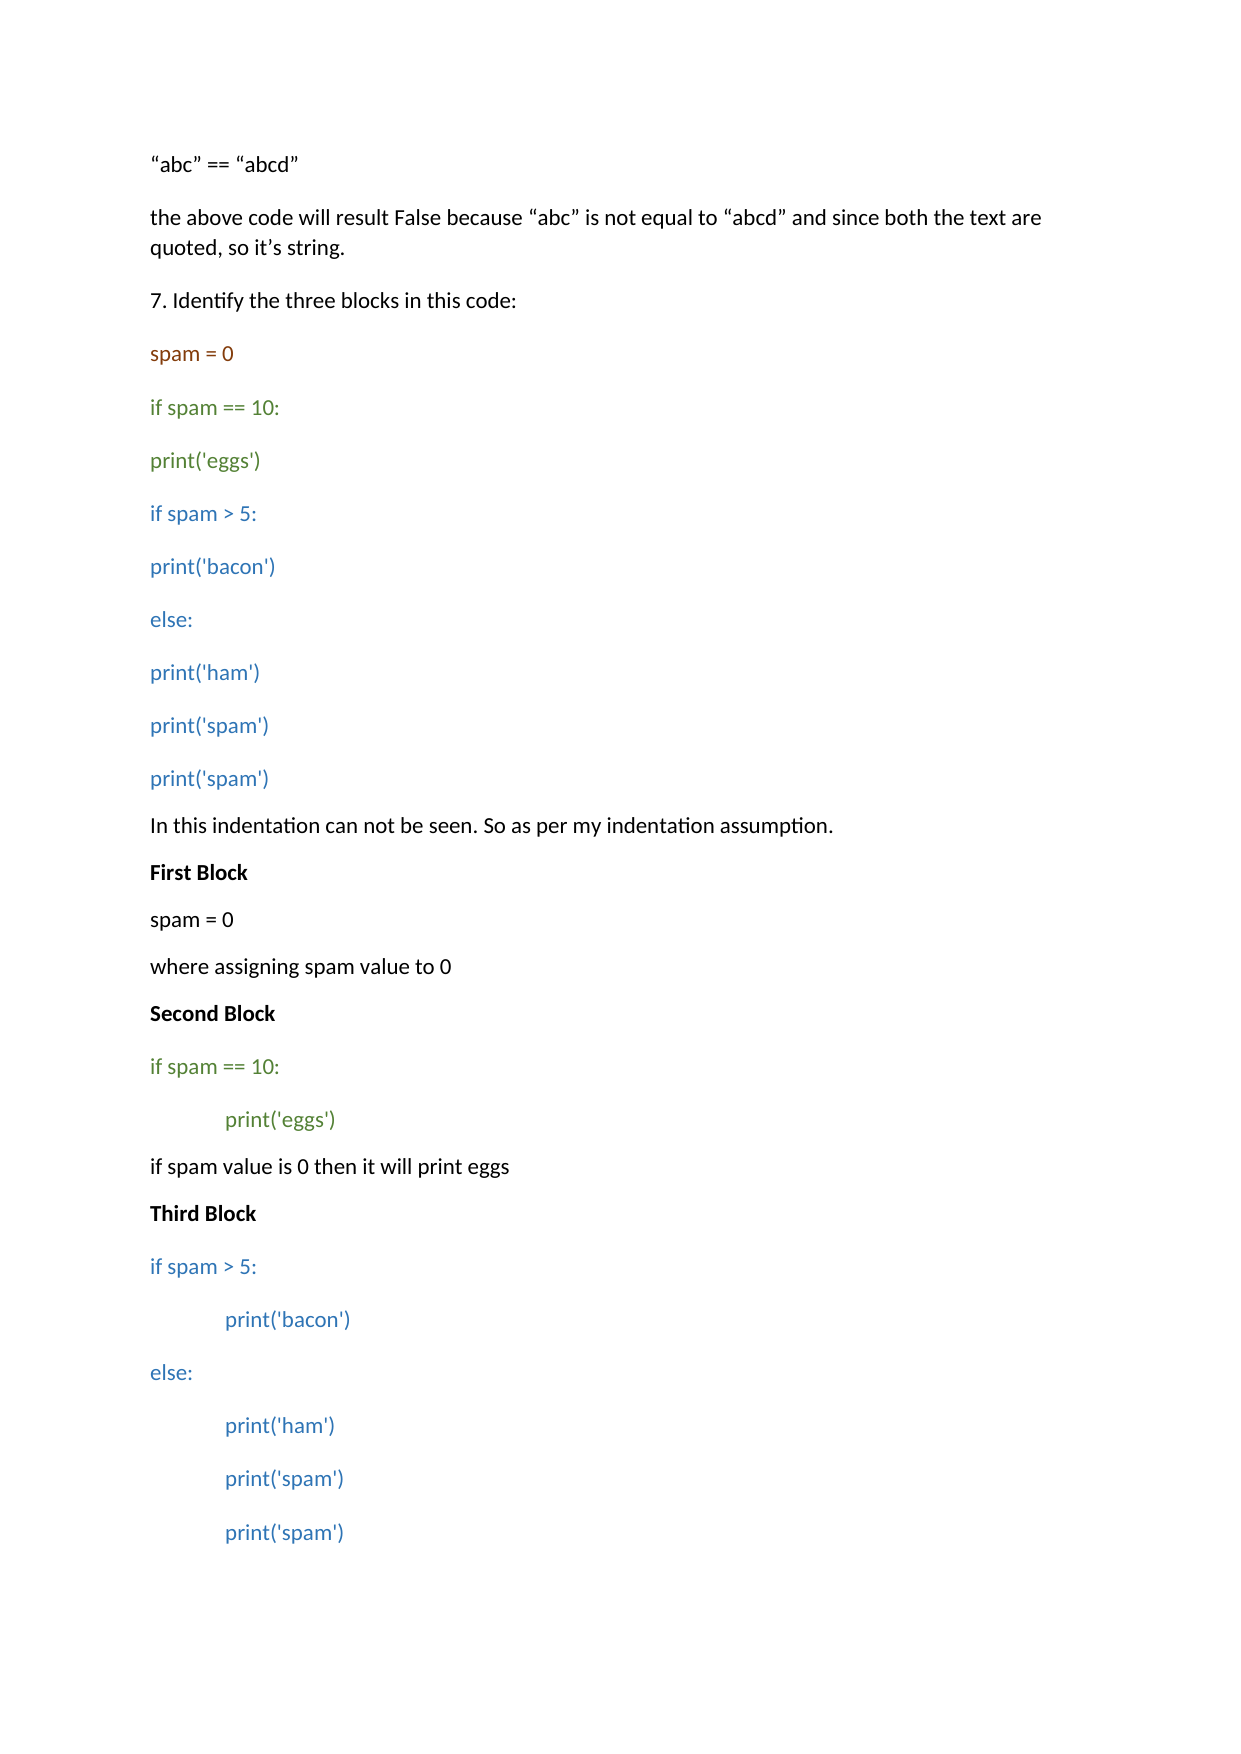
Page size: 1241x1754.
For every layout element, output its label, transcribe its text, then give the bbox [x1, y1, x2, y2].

text spam = 0 [150, 905, 1090, 933]
text print('eggs') [150, 446, 1090, 474]
text “abc” == “abcd” [150, 150, 1090, 178]
text In this indentation can not be seen. So as per my indentation assumption. [150, 811, 1090, 839]
text if spam > 5: [150, 1252, 1090, 1280]
text if spam value is 0 then it will print eggs [150, 1152, 1090, 1180]
text print('ham') [150, 658, 1090, 686]
text else: [150, 1358, 1090, 1386]
text where assigning spam value to 0 [150, 952, 1090, 980]
text print('bacon') [150, 552, 1090, 580]
text print('ham') [225, 1411, 1090, 1439]
text the above code will result False because “abc” is not equal to “abcd” and since both the text are quoted, so it’s string. [150, 203, 1090, 261]
text Second Block [150, 999, 1090, 1027]
text First Block [150, 858, 1090, 886]
text if spam == 10: [150, 393, 1090, 421]
text print('spam') [150, 1464, 1090, 1493]
text else: [150, 605, 1090, 633]
text print('eggs') [150, 1105, 1090, 1133]
text print('spam') [150, 711, 1090, 739]
text Third Block [150, 1199, 1090, 1227]
text 7. Identify the three blocks in this code: [150, 286, 1090, 314]
text if spam > 5: [150, 499, 1090, 527]
text print('spam') [150, 764, 1090, 793]
text print('bacon') [150, 1305, 1090, 1333]
text spam = 0 [150, 339, 1090, 368]
text if spam == 10: [150, 1052, 1090, 1080]
text print('spam') [150, 1518, 1090, 1546]
